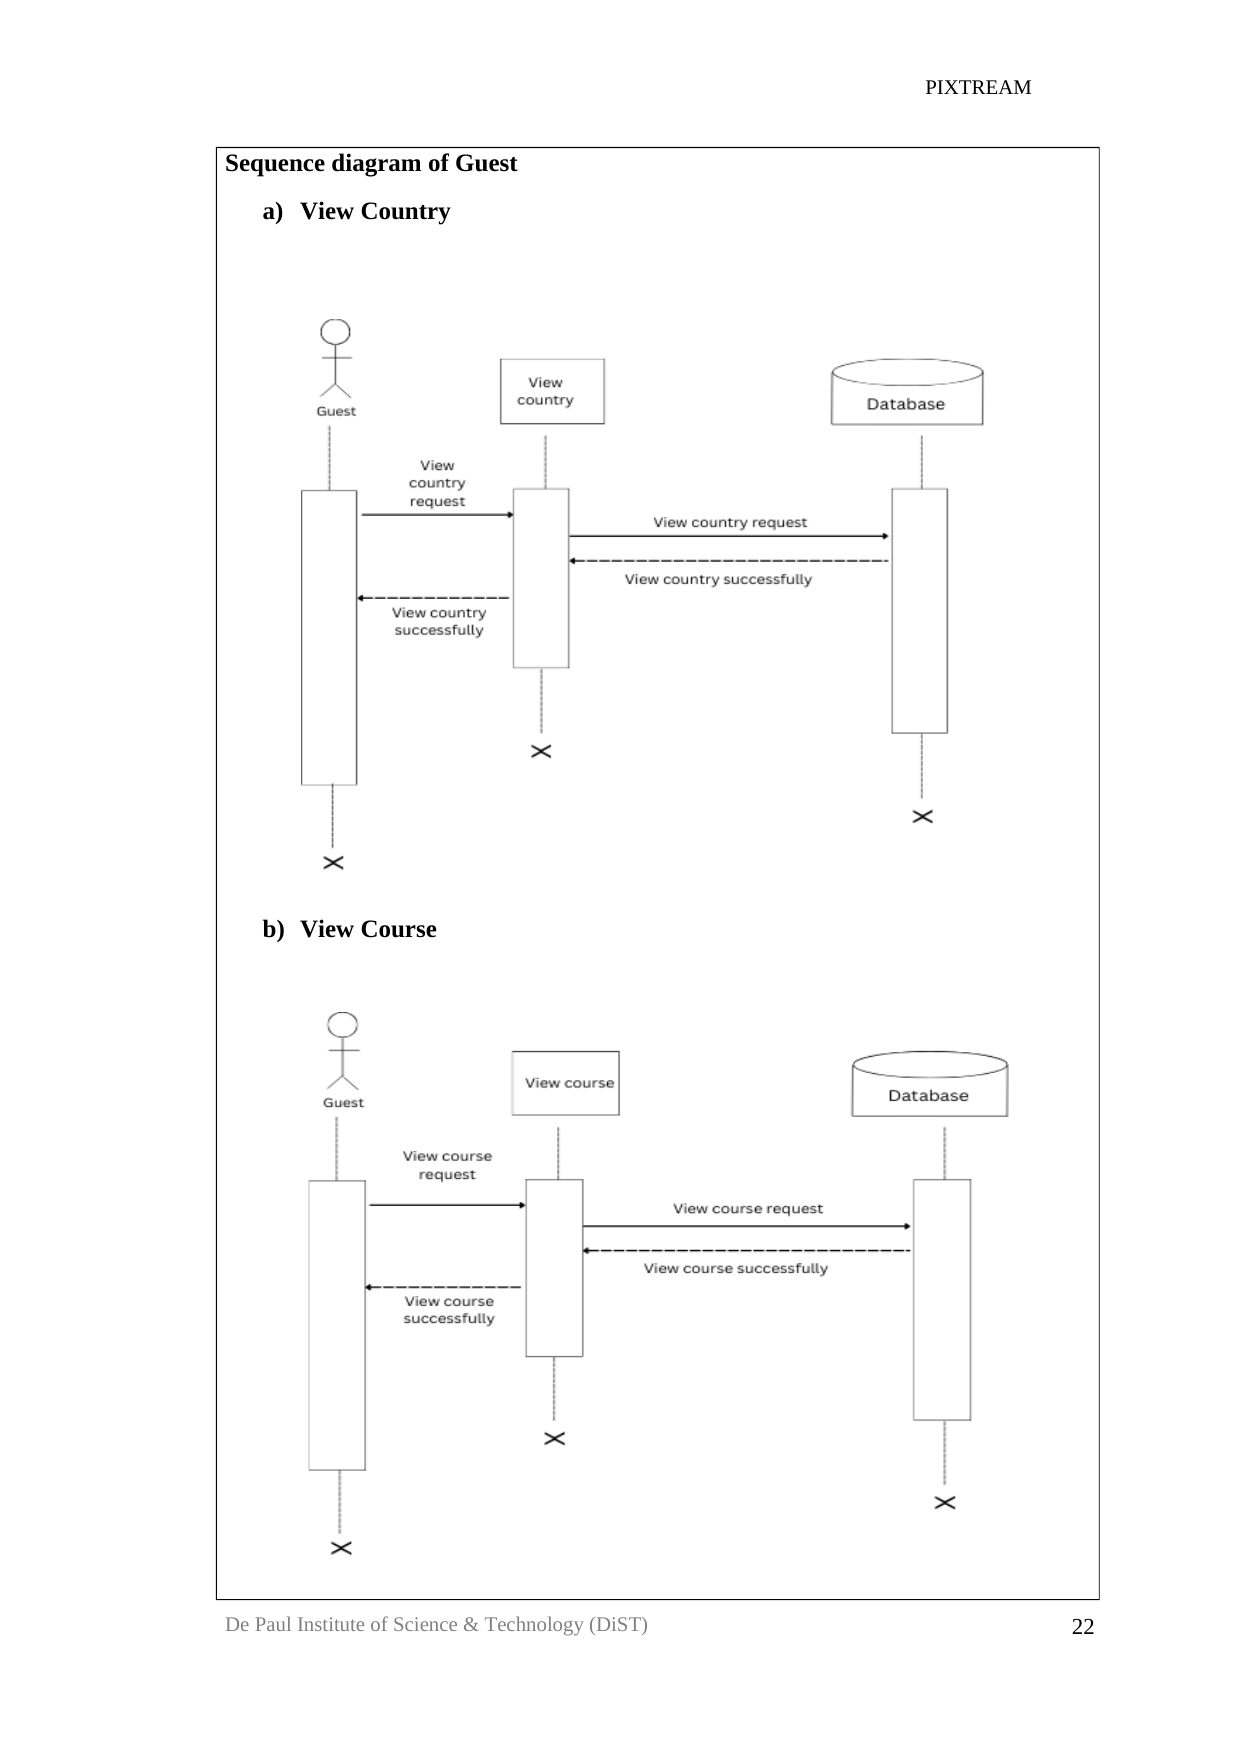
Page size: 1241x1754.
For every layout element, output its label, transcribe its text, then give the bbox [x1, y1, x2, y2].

picture [301, 318, 985, 870]
list View Country [262, 196, 1103, 224]
subtitle View Course [262, 914, 1103, 943]
subtitle Sequence diagram of Guest [225, 148, 1103, 177]
picture [308, 1012, 1009, 1555]
